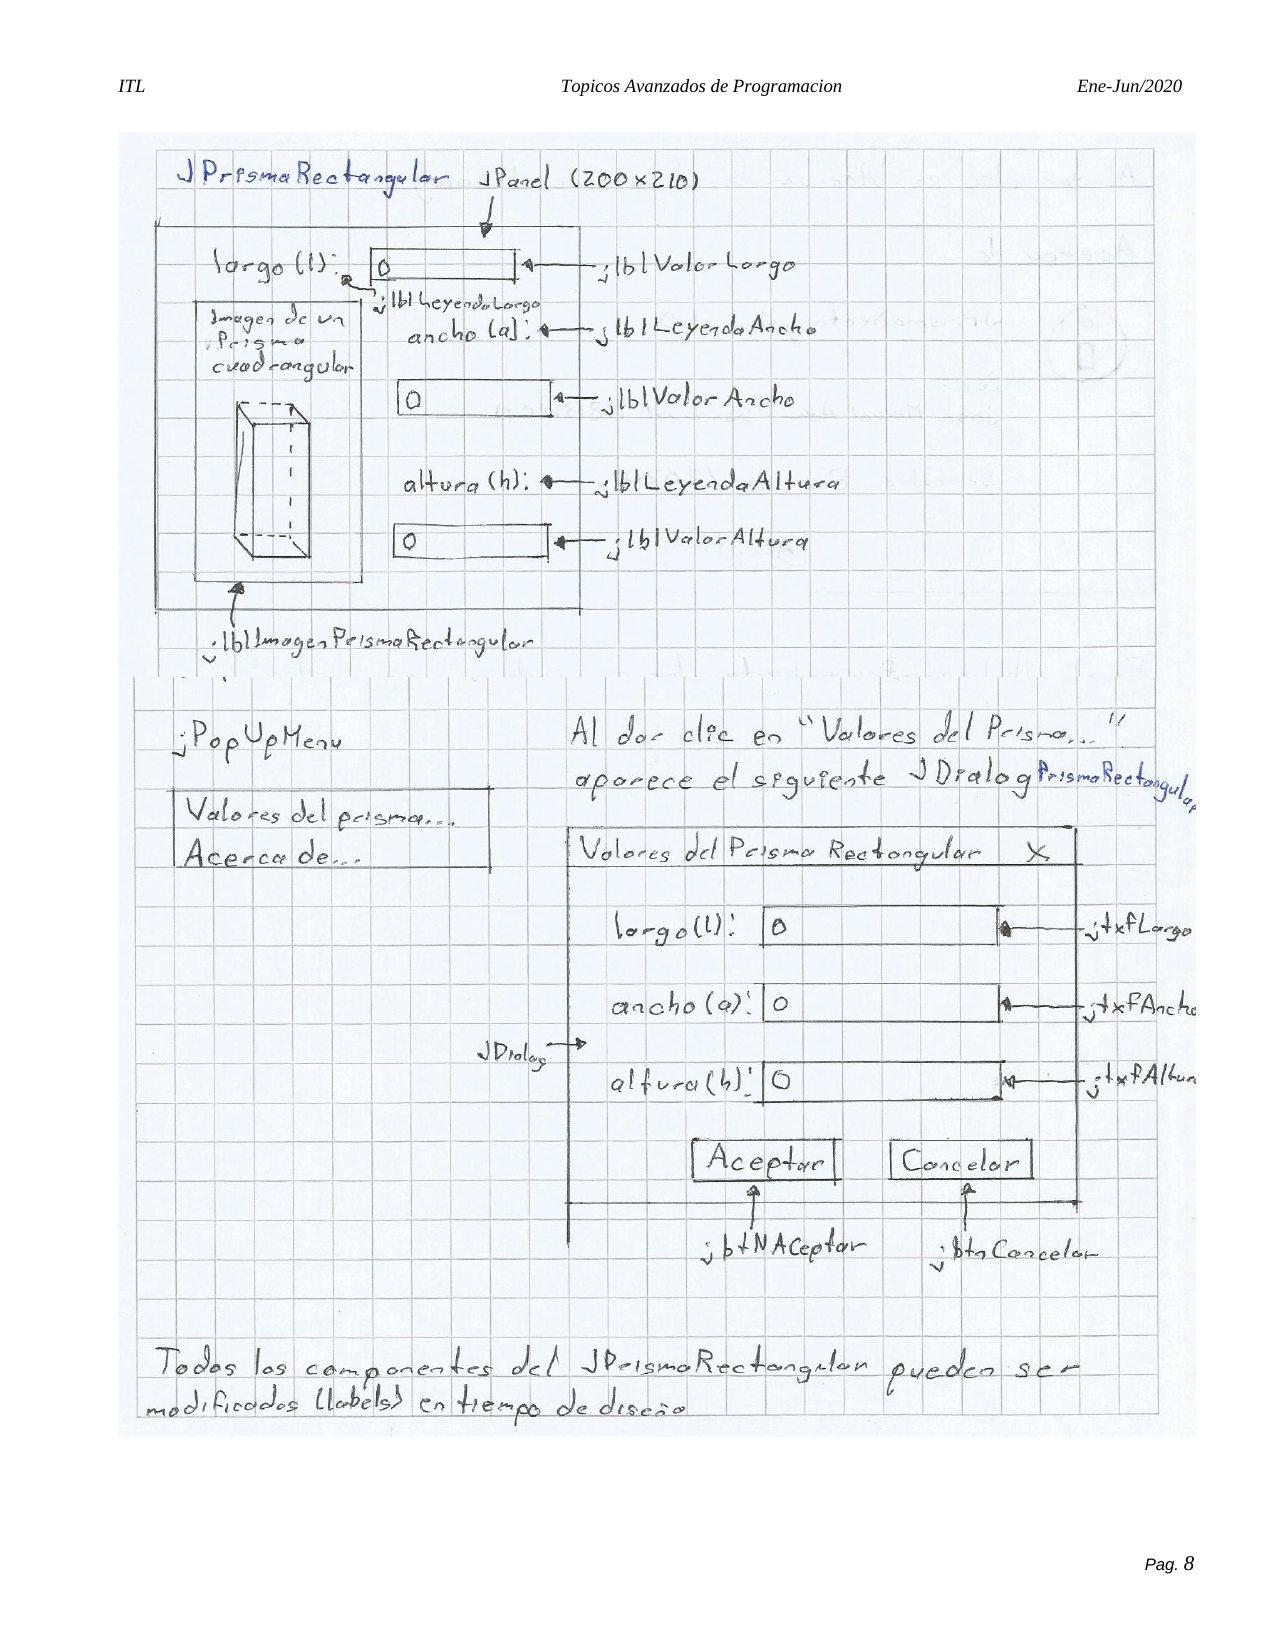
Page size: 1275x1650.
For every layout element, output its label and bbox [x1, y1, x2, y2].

picture [118, 132, 1196, 1437]
